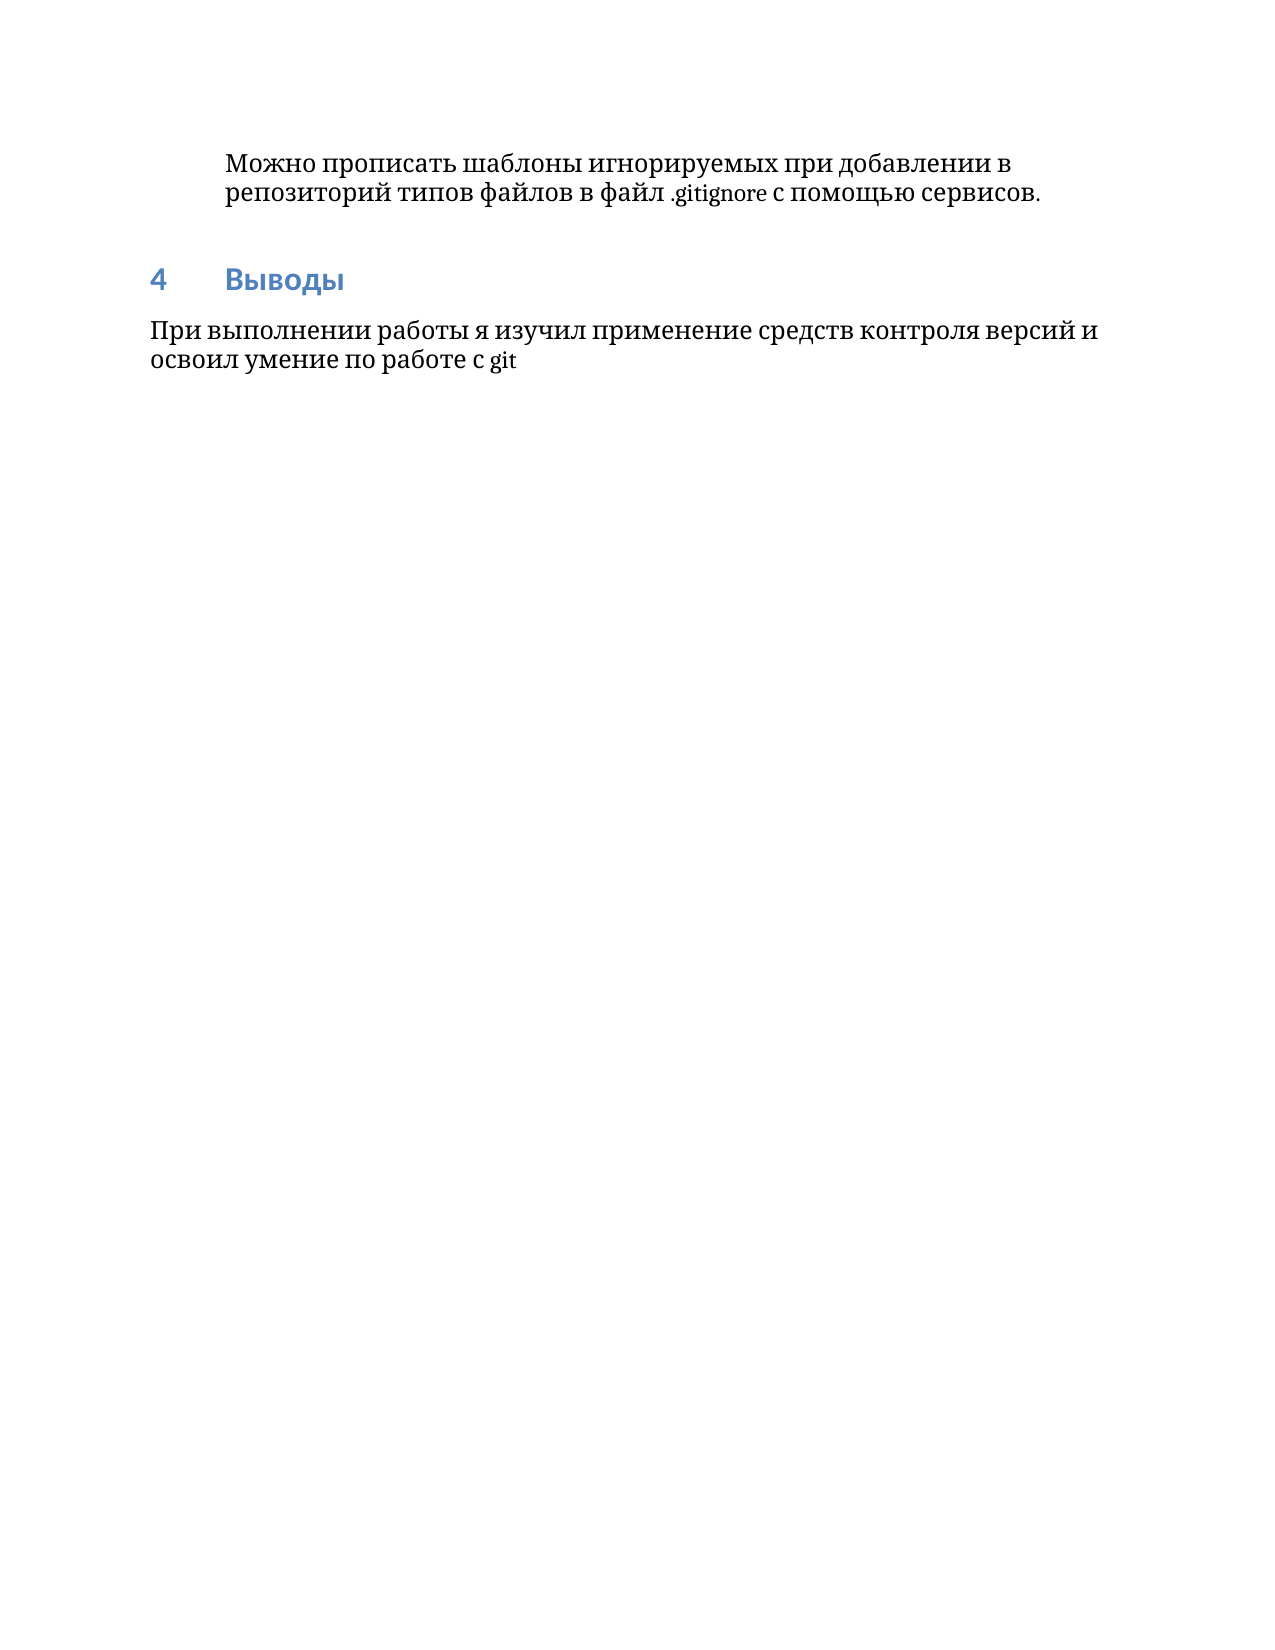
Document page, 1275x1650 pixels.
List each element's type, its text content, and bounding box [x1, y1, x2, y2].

text При выполнении работы я изучил применение средств контроля версий и освоил умение по работе с git [150, 317, 1125, 374]
subtitle 4 Выводы [150, 257, 1125, 298]
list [175, 150, 1125, 207]
